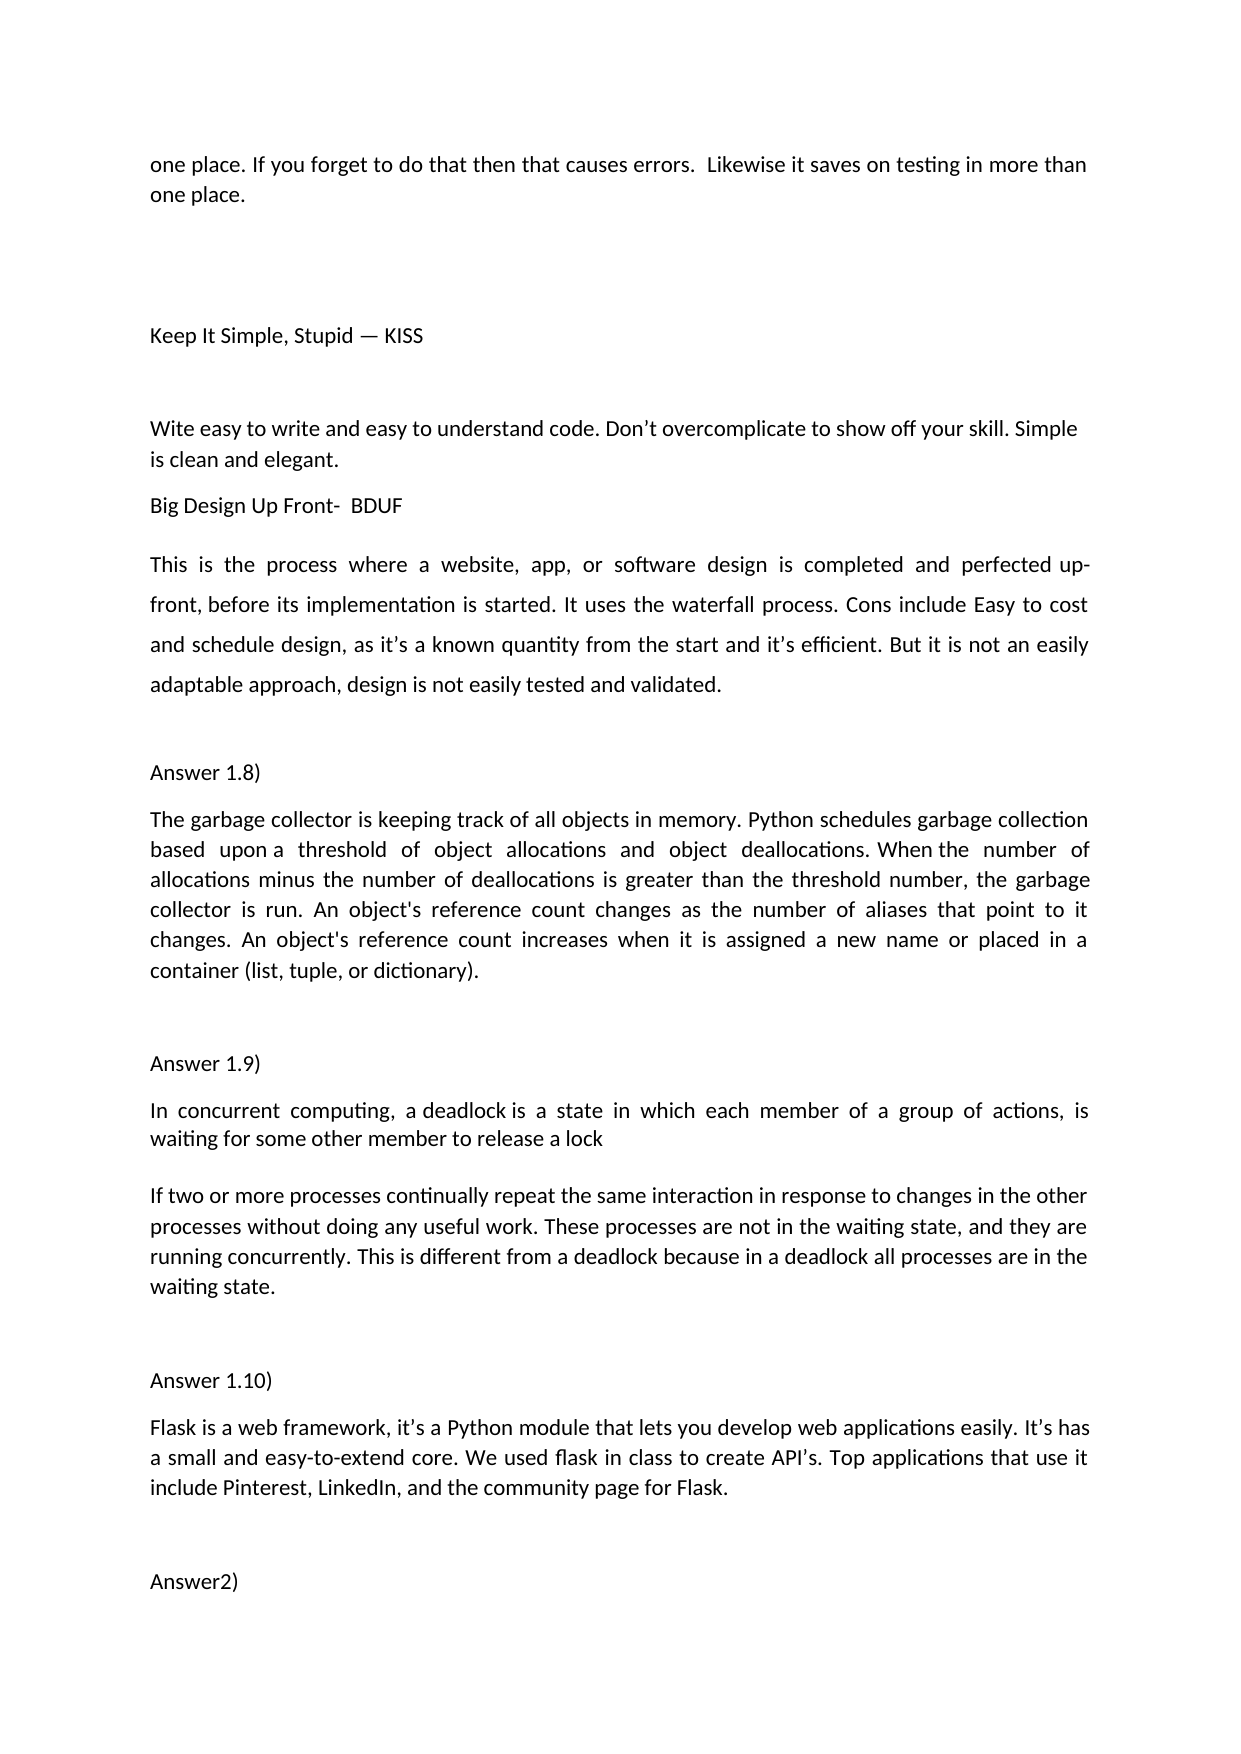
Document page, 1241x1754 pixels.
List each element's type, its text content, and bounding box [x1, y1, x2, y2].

text The garbage collector is keeping track of all objects in memory. Python schedules garbage collection based upon a threshold of object allocations and object deallocations. When the number of allocations minus the number of deallocations is greater than the threshold number, the garbage collector is run. An object's reference count changes as the number of aliases that point to it changes. An object's reference count increases when it is assigned a new name or placed in a container (list, tuple, or dictionary). [150, 805, 1090, 984]
text If two or more processes continually repeat the same interaction in response to changes in the other processes without doing any useful work. These processes are not in the waiting state, and they are running concurrently. This is different from a deadlock because in a deadlock all processes are in the waiting state. [150, 1182, 1090, 1300]
text Answer 1.9) [150, 1049, 1090, 1078]
text Answer 1.10) [150, 1366, 1090, 1394]
text Keep It Simple, Stupid — KISS [150, 321, 1090, 349]
text In concurrent computing, a deadlock is a state in which each member of a group of actions, is waiting for some other member to release a lock [150, 1096, 1090, 1152]
text Big Design Up Front- BDUF [150, 492, 1090, 520]
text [150, 150, 1090, 208]
text This is the process where a website, app, or software design is completed and perfected up-front, before its implementation is started. It uses the waterfall process. Cons include Easy to cost and schedule design, as it’s a known quantity from the start and it’s efficient. But it is not an easily adaptable approach, design is not easily tested and validated. [150, 538, 1090, 698]
text Answer 1.8) [150, 758, 1090, 786]
text Wite easy to write and easy to understand code. Don’t overcomplicate to show off your skill. Simple is clean and elegant. [150, 414, 1090, 473]
text Answer2) [150, 1567, 1090, 1595]
text Flask is a web framework, it’s a Python module that lets you develop web applications easily. It’s has a small and easy-to-extend core. We used flask in class to create API’s. Top applications that use it include Pinterest, LinkedIn, and the community page for Flask. [150, 1413, 1090, 1501]
